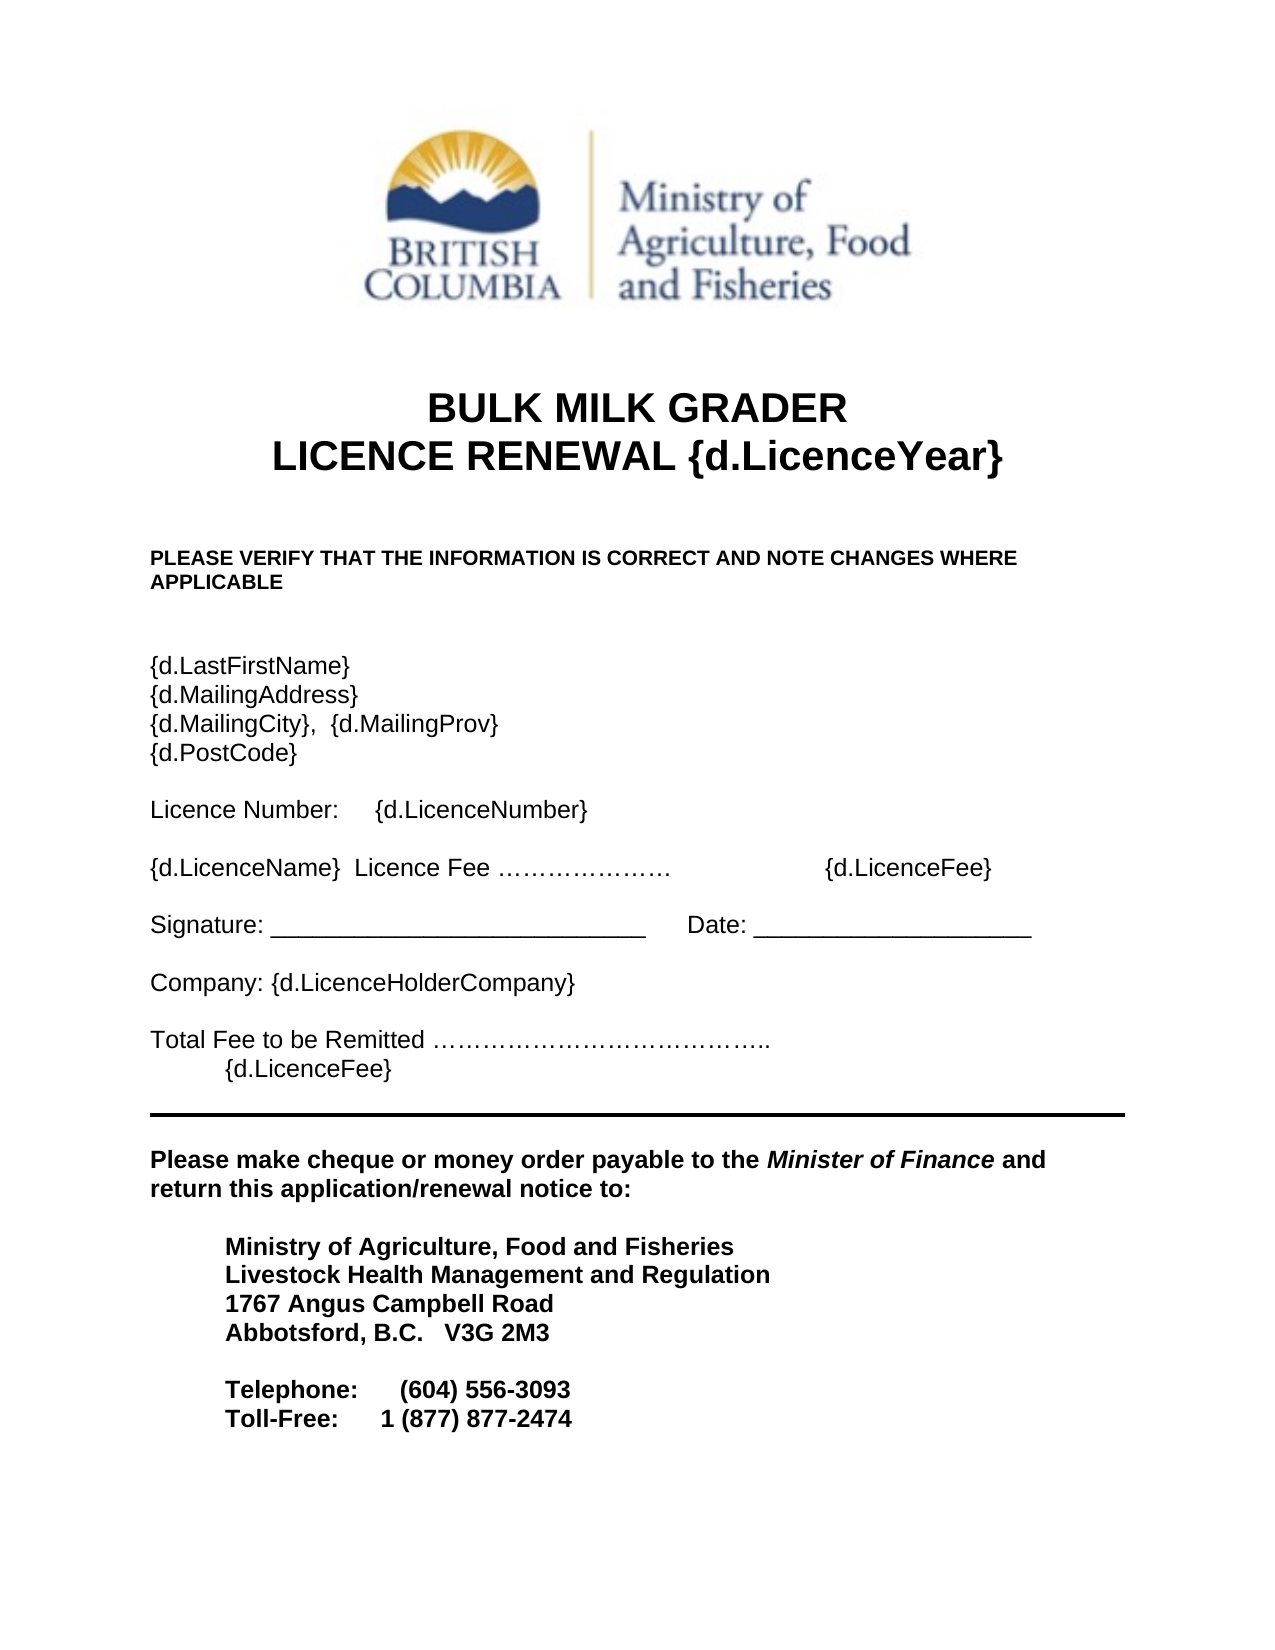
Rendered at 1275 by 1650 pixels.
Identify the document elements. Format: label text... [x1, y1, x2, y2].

text {d.LastFirstName} [150, 651, 1125, 680]
text {d.LicenceName} Licence Fee ………………… {d.LicenceFee} [150, 853, 1125, 881]
text Toll-Free: 1 (877) 877-2474 [225, 1404, 1125, 1433]
text Licence Number: {d.LicenceNumber} [150, 795, 1125, 824]
text Abbotsford, B.C. V3G 2M3 [225, 1318, 1125, 1347]
text 1767 Angus Campbell Road [225, 1289, 1125, 1318]
text Telephone: (604) 556-3093 [225, 1375, 1125, 1404]
subtitle BULK MILK GRADER [150, 383, 1125, 431]
picture [309, 75, 966, 355]
text Company: {d.LicenceHolderCompany} [150, 968, 1125, 996]
text {d.MailingCity}, {d.MailingProv} [150, 709, 1125, 738]
subtitle PLEASE VERIFY THAT THE INFORMATION IS CORRECT AND NOTE CHANGES WHERE APPLICABLE [150, 546, 1125, 594]
text Signature: ___________________________ Date: ____________________ [150, 910, 1125, 939]
text {d.MailingAddress} [150, 680, 1125, 709]
text {d.PostCode} [150, 738, 1125, 766]
subtitle LICENCE RENEWAL {d.LicenceYear} [150, 431, 1125, 479]
text Total Fee to be Remitted ………………………………….. {d.LicenceFee} [150, 1025, 1125, 1083]
text Livestock Health Management and Regulation [225, 1260, 1125, 1289]
text Ministry of Agriculture, Food and Fisheries [225, 1232, 1125, 1260]
text Please make cheque or money order payable to the Minister of Finance and return this application/renewal notice to: [150, 1145, 1125, 1203]
